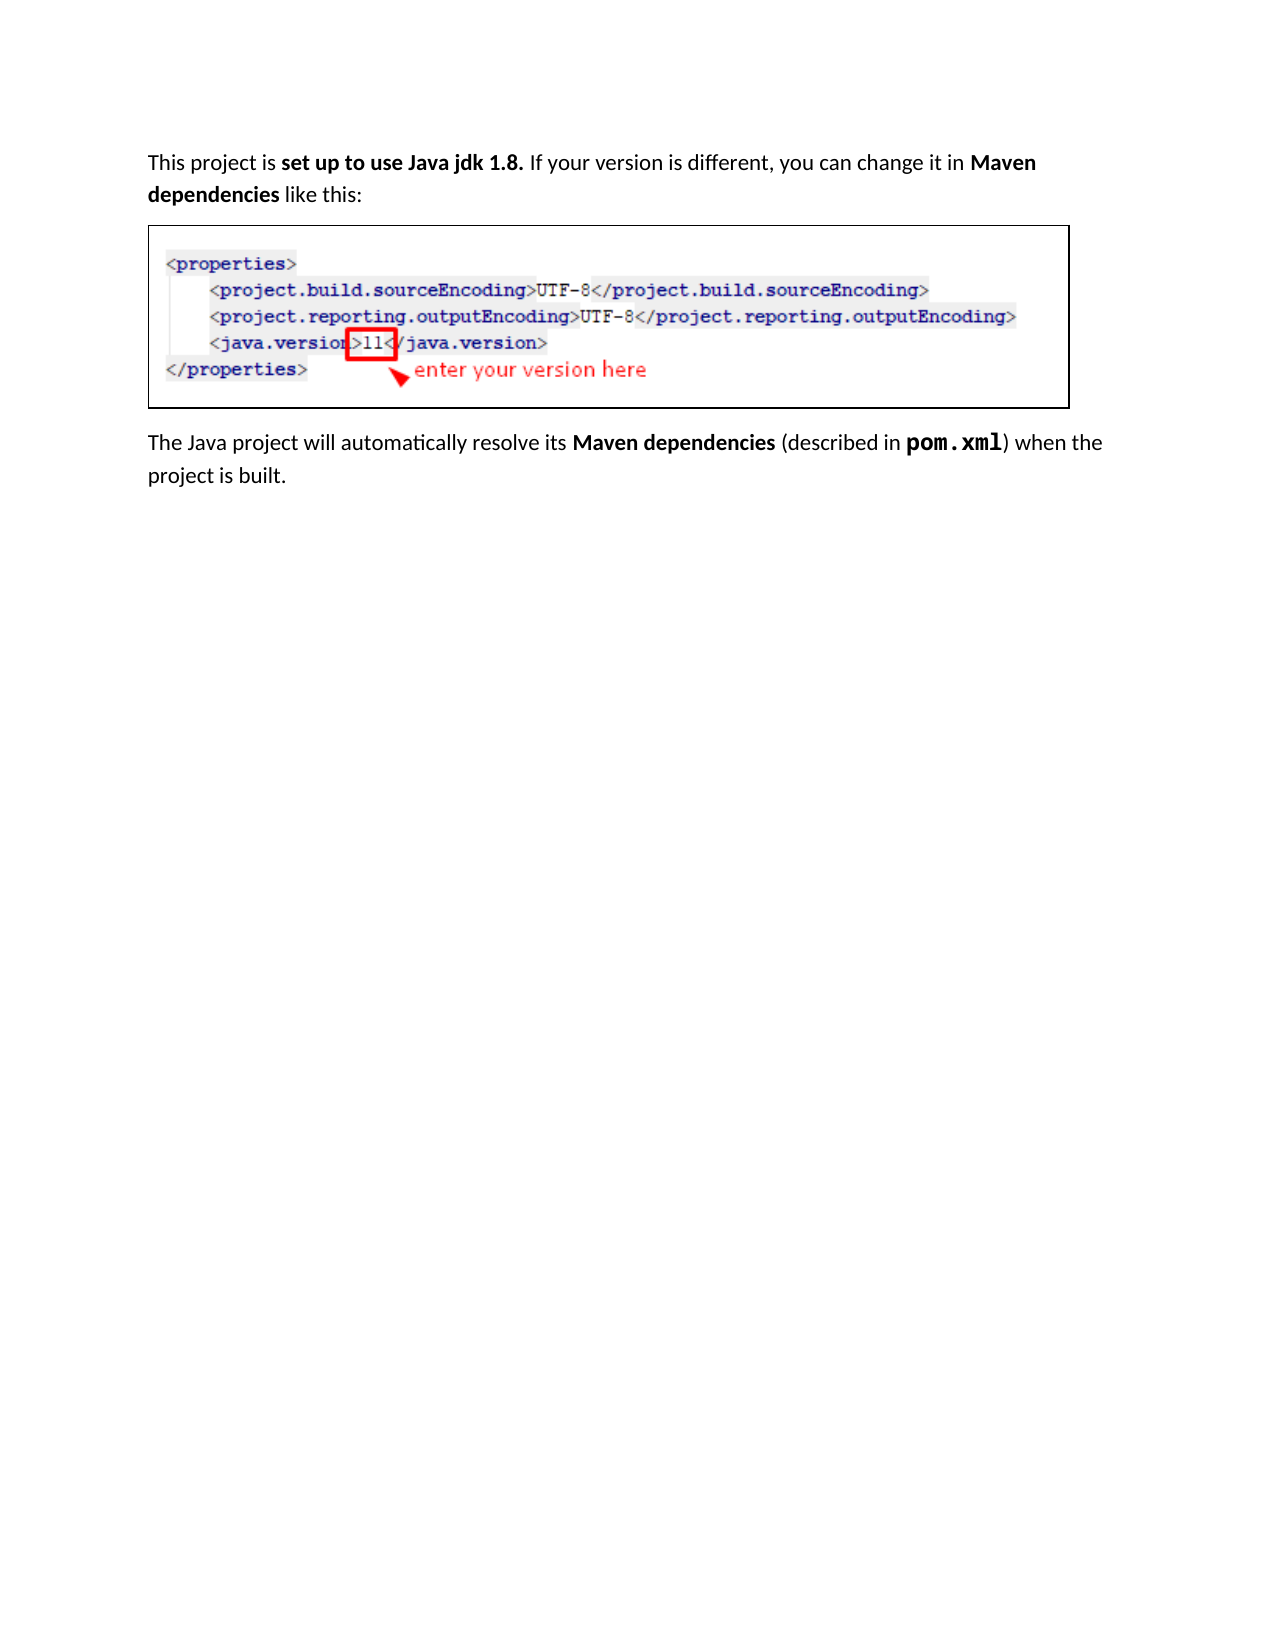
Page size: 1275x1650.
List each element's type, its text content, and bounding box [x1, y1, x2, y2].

text The Java project will automatically resolve its Maven dependencies (described in pom.xml) when the project is built. [148, 426, 1127, 489]
text This project is set up to use Java jdk 1.8. If your version is different, you can change it in Maven dependencies like this: [148, 148, 1127, 208]
picture [149, 226, 1068, 407]
